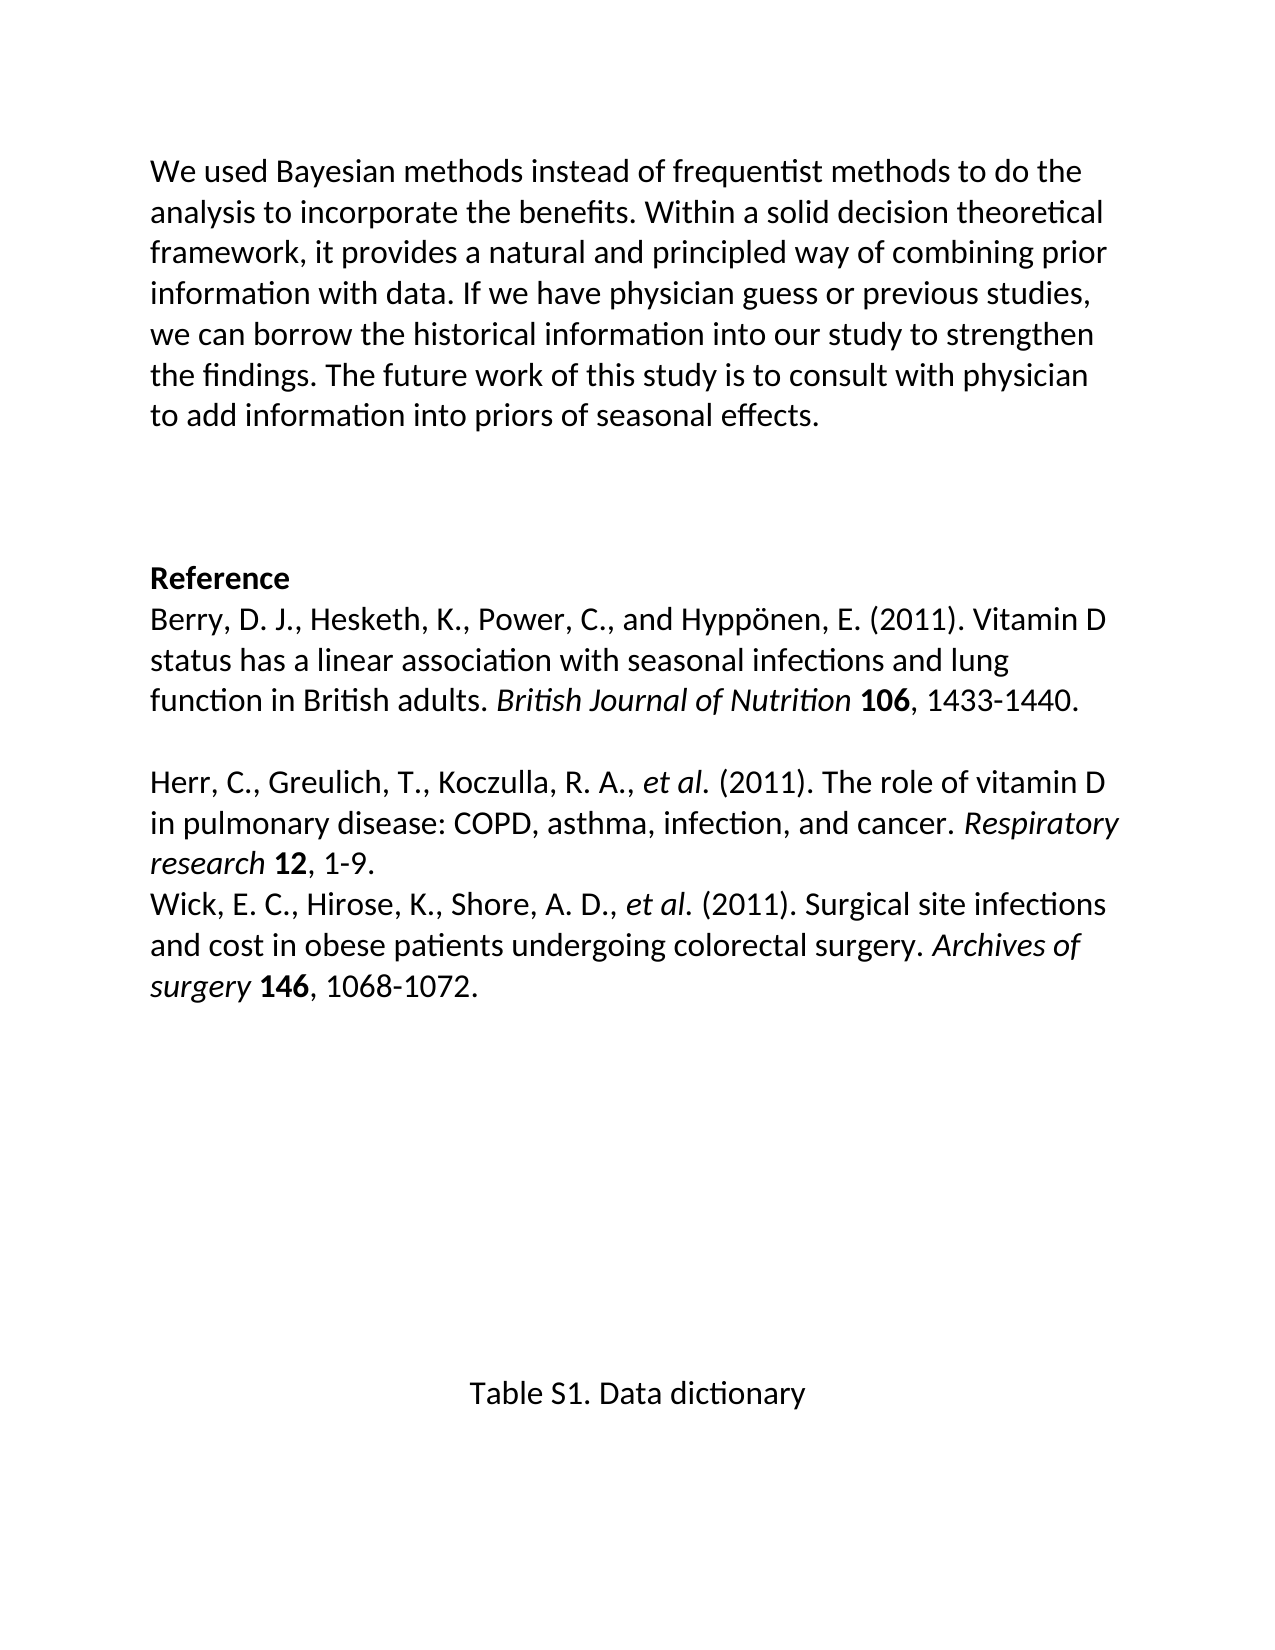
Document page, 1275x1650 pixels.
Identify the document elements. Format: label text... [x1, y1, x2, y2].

text Herr, C., Greulich, T., Koczulla, R. A., et al. (2011). The role of vitamin D in pulmonary disease: COPD, asthma, infection, and cancer. Respiratory research 12, 1-9. [150, 761, 1125, 883]
text Table S1. Data dictionary [150, 1372, 1125, 1413]
text Berry, D. J., Hesketh, K., Power, C., and Hyppönen, E. (2011). Vitamin D status has a linear association with seasonal infections and lung function in British adults. British Journal of Nutrition 106, 1433-1440. [150, 598, 1125, 720]
text Wick, E. C., Hirose, K., Shore, A. D., et al. (2011). Surgical site infections and cost in obese patients undergoing colorectal surgery. Archives of surgery 146, 1068-1072. [150, 883, 1125, 1005]
text We used Bayesian methods instead of frequentist methods to do the analysis to incorporate the benefits. Within a solid decision theoretical framework, it provides a natural and principled way of combining prior information with data. If we have physician guess or previous studies, we can borrow the historical information into our study to strengthen the findings. The future work of this study is to consult with physician to add information into priors of seasonal effects. [150, 150, 1125, 435]
text Reference [150, 557, 1125, 598]
